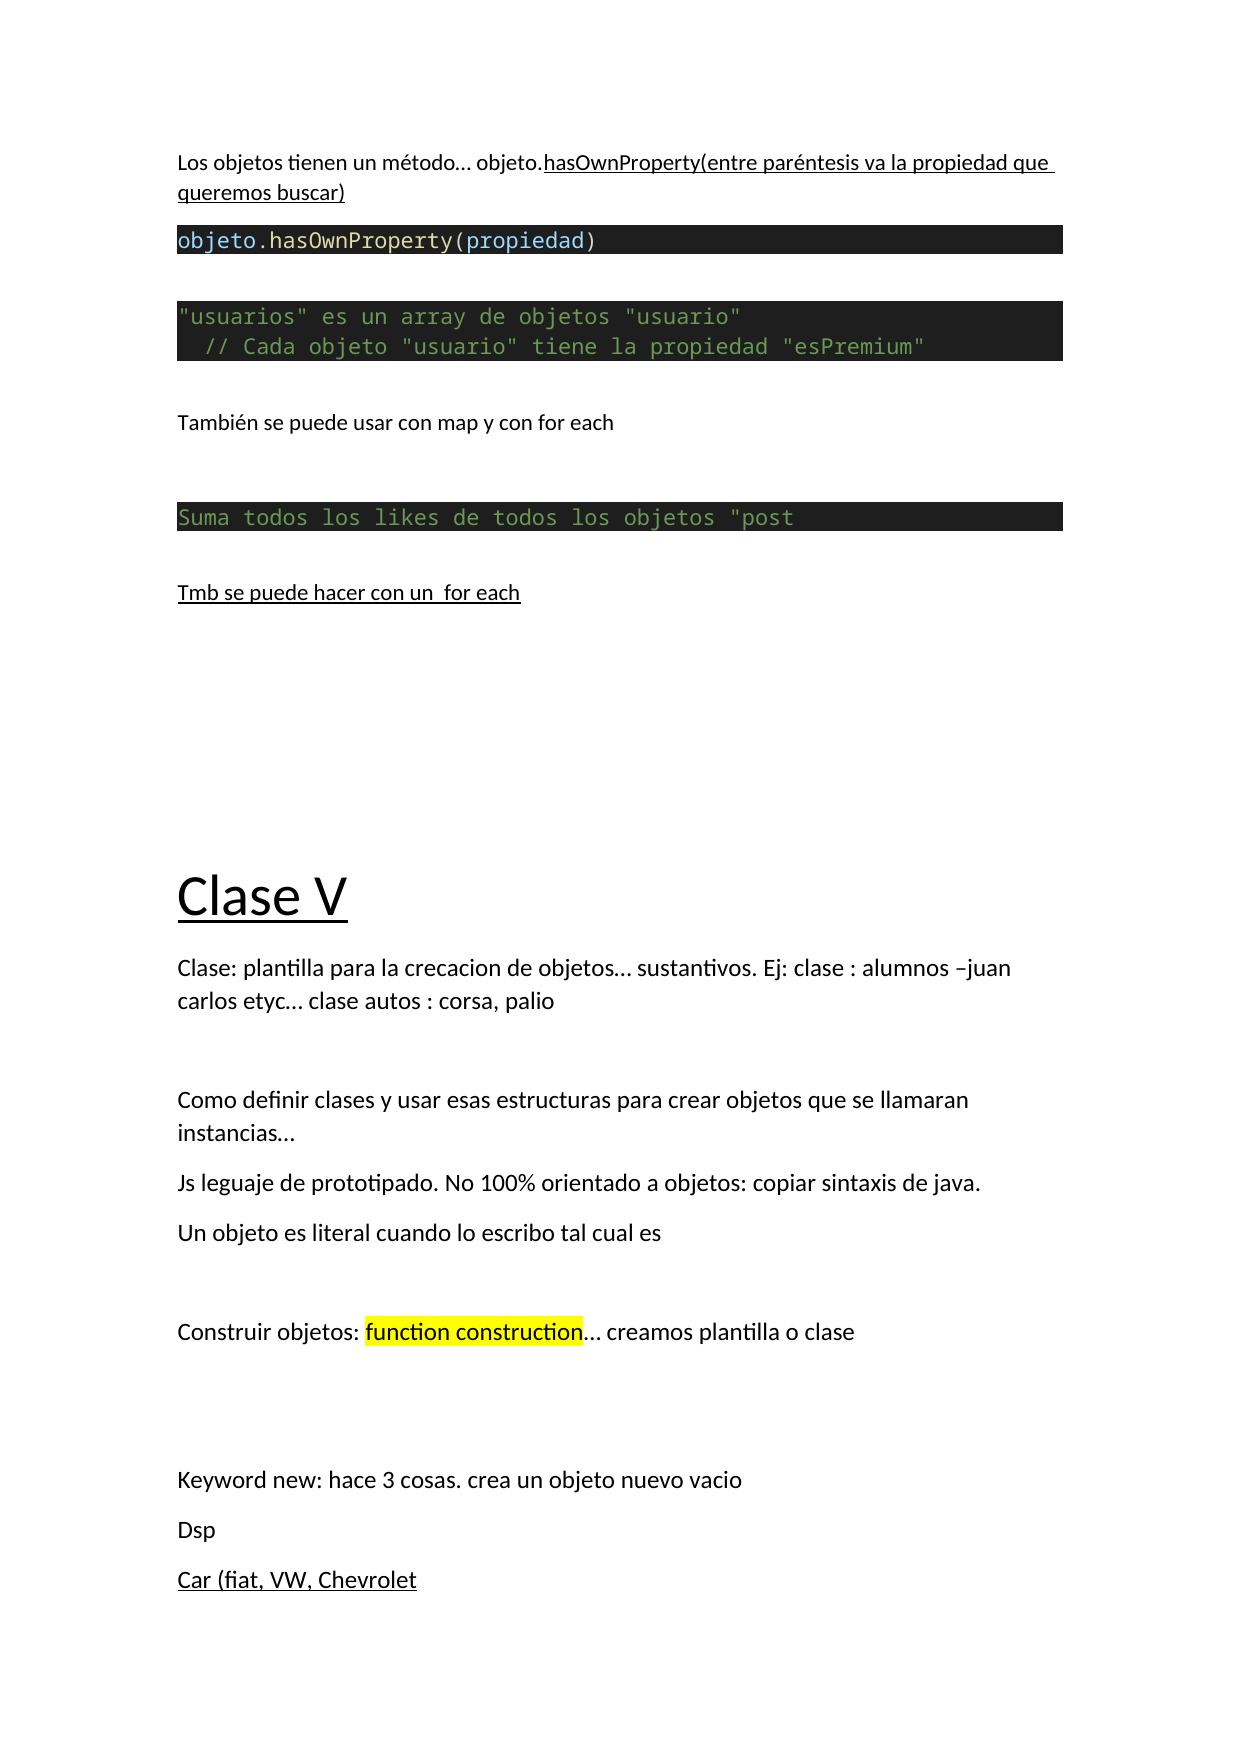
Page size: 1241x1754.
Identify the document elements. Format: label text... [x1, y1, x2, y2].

text Construir objetos: function construction… creamos plantilla o clase [583, 1316, 1063, 1346]
text Car (fiat, VW, Chevrolet [177, 1564, 1063, 1594]
text Los objetos tienen un método… objeto.hasOwnProperty(entre paréntesis va la propiedad que queremos buscar) [177, 148, 1063, 206]
text "usuarios" es un array de objetos "usuario" [177, 301, 1063, 331]
text // Cada objeto "usuario" tiene la propiedad "esPremium" [177, 331, 1063, 361]
text Clase V [177, 859, 1063, 930]
text Construir objetos: function construction… creamos plantilla o clase [177, 1316, 365, 1346]
text Keyword new: hace 3 cosas. crea un objeto nuevo vacio [177, 1465, 1063, 1495]
text También se puede usar con map y con for each [177, 408, 1063, 436]
text Suma todos los likes de todos los objetos "post [177, 502, 1063, 531]
text objeto.hasOwnProperty(propiedad) [177, 225, 1063, 254]
text Clase: plantilla para la crecacion de objetos… sustantivos. Ej: clase : alumnos –juan carlos etyc… clase autos : corsa, palio [177, 953, 1063, 1016]
text Js leguaje de prototipado. No 100% orientado a objetos: copiar sintaxis de java. [177, 1167, 1063, 1198]
text Tmb se puede hacer con un for each [177, 578, 1063, 606]
text Como definir clases y usar esas estructuras para crear objetos que se llamaran instancias… [177, 1085, 1063, 1148]
text Dsp [177, 1514, 1063, 1545]
text Un objeto es literal cuando lo escribo tal cual es [177, 1217, 1063, 1247]
